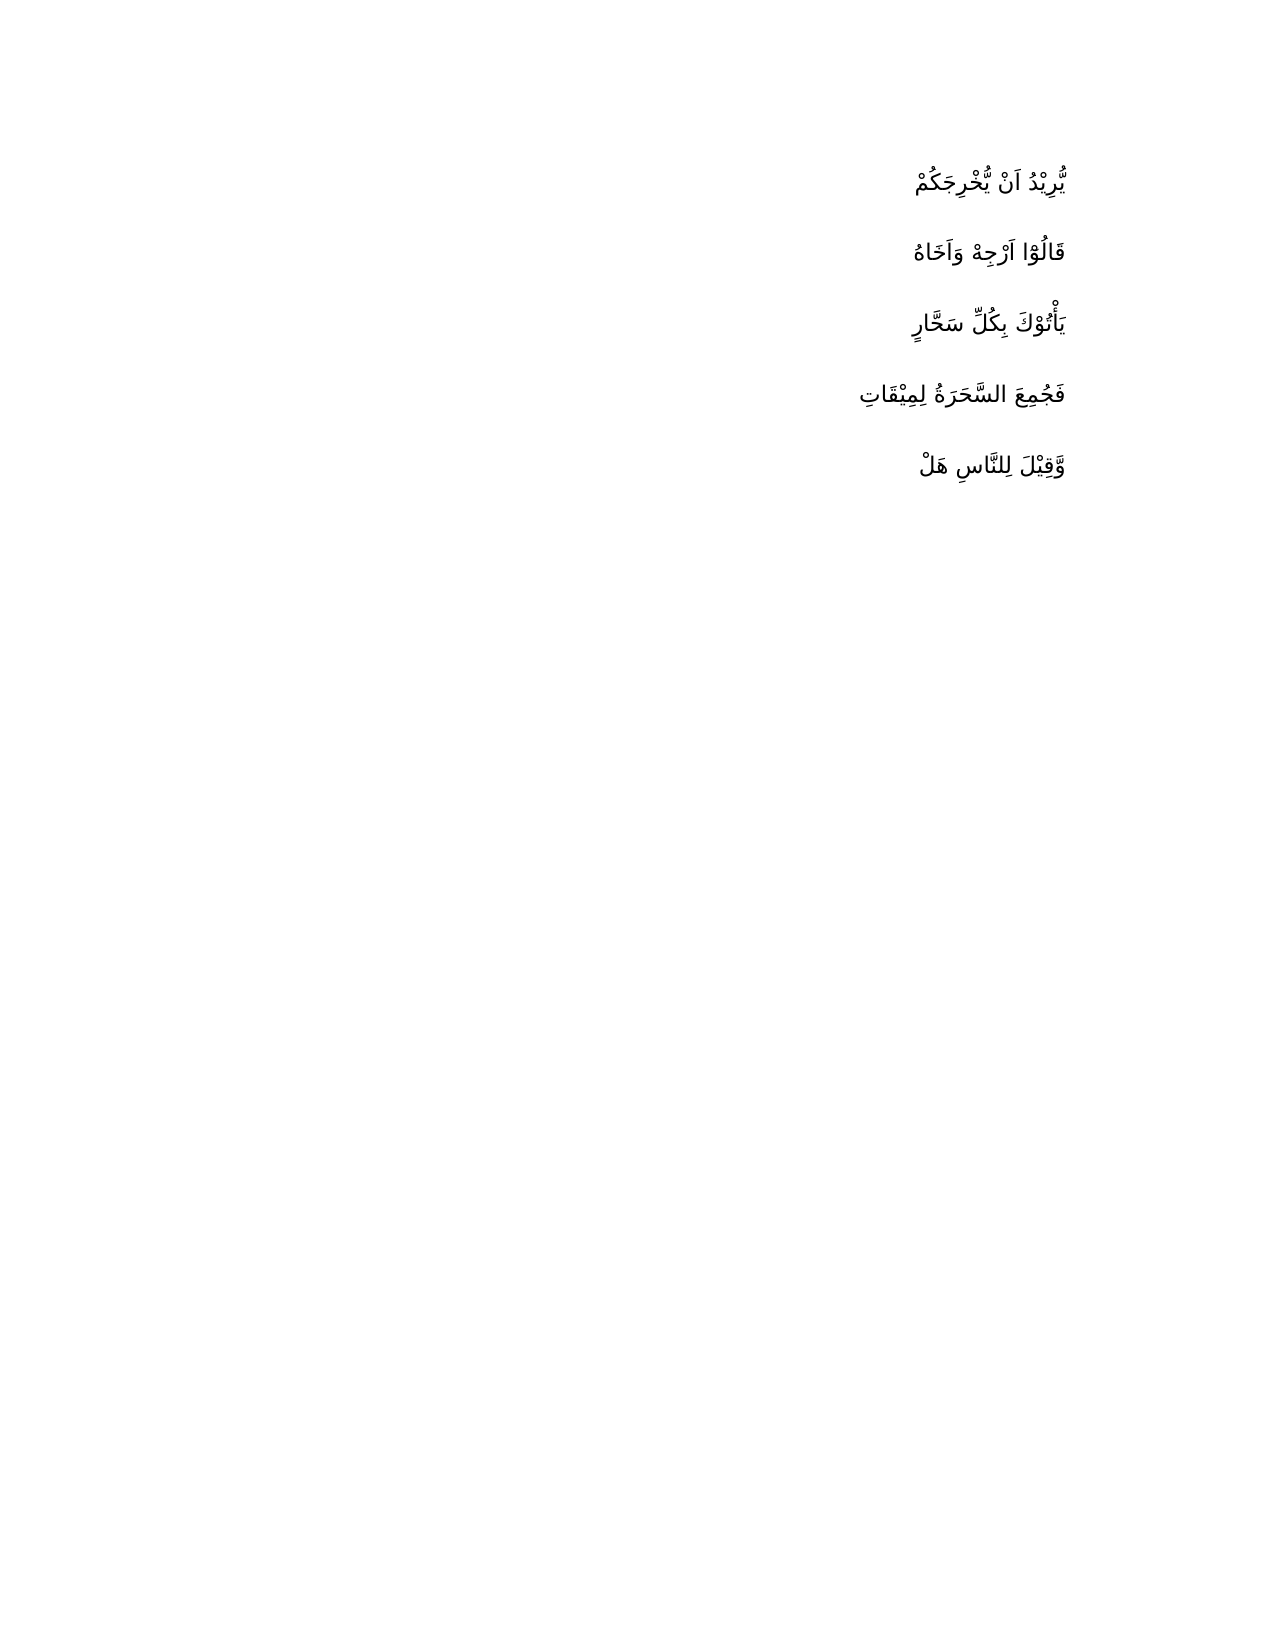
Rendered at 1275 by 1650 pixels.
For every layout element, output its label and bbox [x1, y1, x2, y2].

table_cell [176, 150, 1076, 504]
